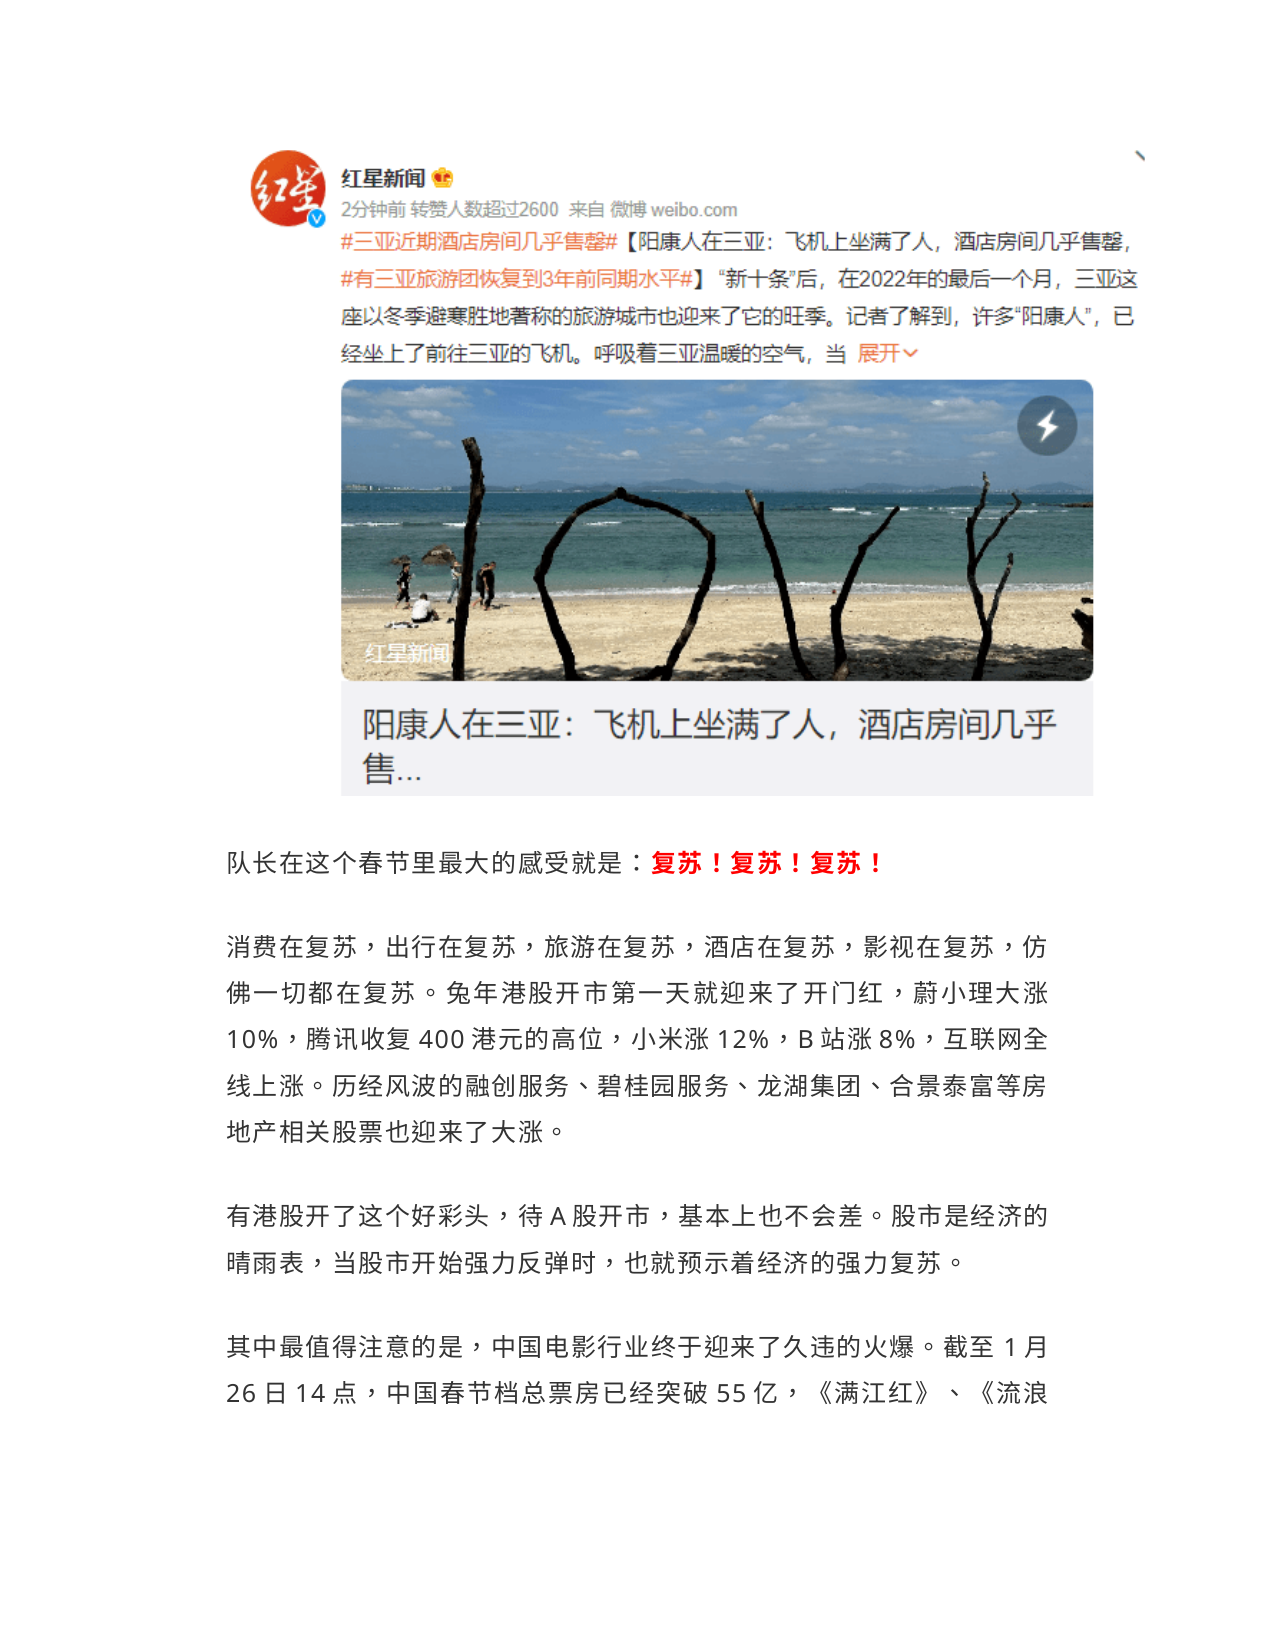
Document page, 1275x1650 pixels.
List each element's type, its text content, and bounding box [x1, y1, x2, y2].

text 有港股开了这个好彩头，待A股开市，基本上也不会差。股市是经济的晴雨表，当股市开始强力反弹时，也就预示着经济的强力复苏。 [226, 1187, 1049, 1279]
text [226, 1317, 1049, 1410]
text 队长在这个春节里最大的感受就是：复苏！复苏！复苏！ [226, 833, 1049, 879]
text 消费在复苏，出行在复苏，旅游在复苏，酒店在复苏，影视在复苏，仿佛一切都在复苏。兔年港股开市第一天就迎来了开门红，蔚小理大涨10%，腾讯收复400港元的高位，小米涨12%，B站涨8%，互联网全线上涨。历经风波的融创服务、碧桂园服务、龙湖集团、合景泰富等房地产相关股票也迎来了大涨。 [226, 917, 1049, 1149]
picture [244, 150, 1145, 796]
